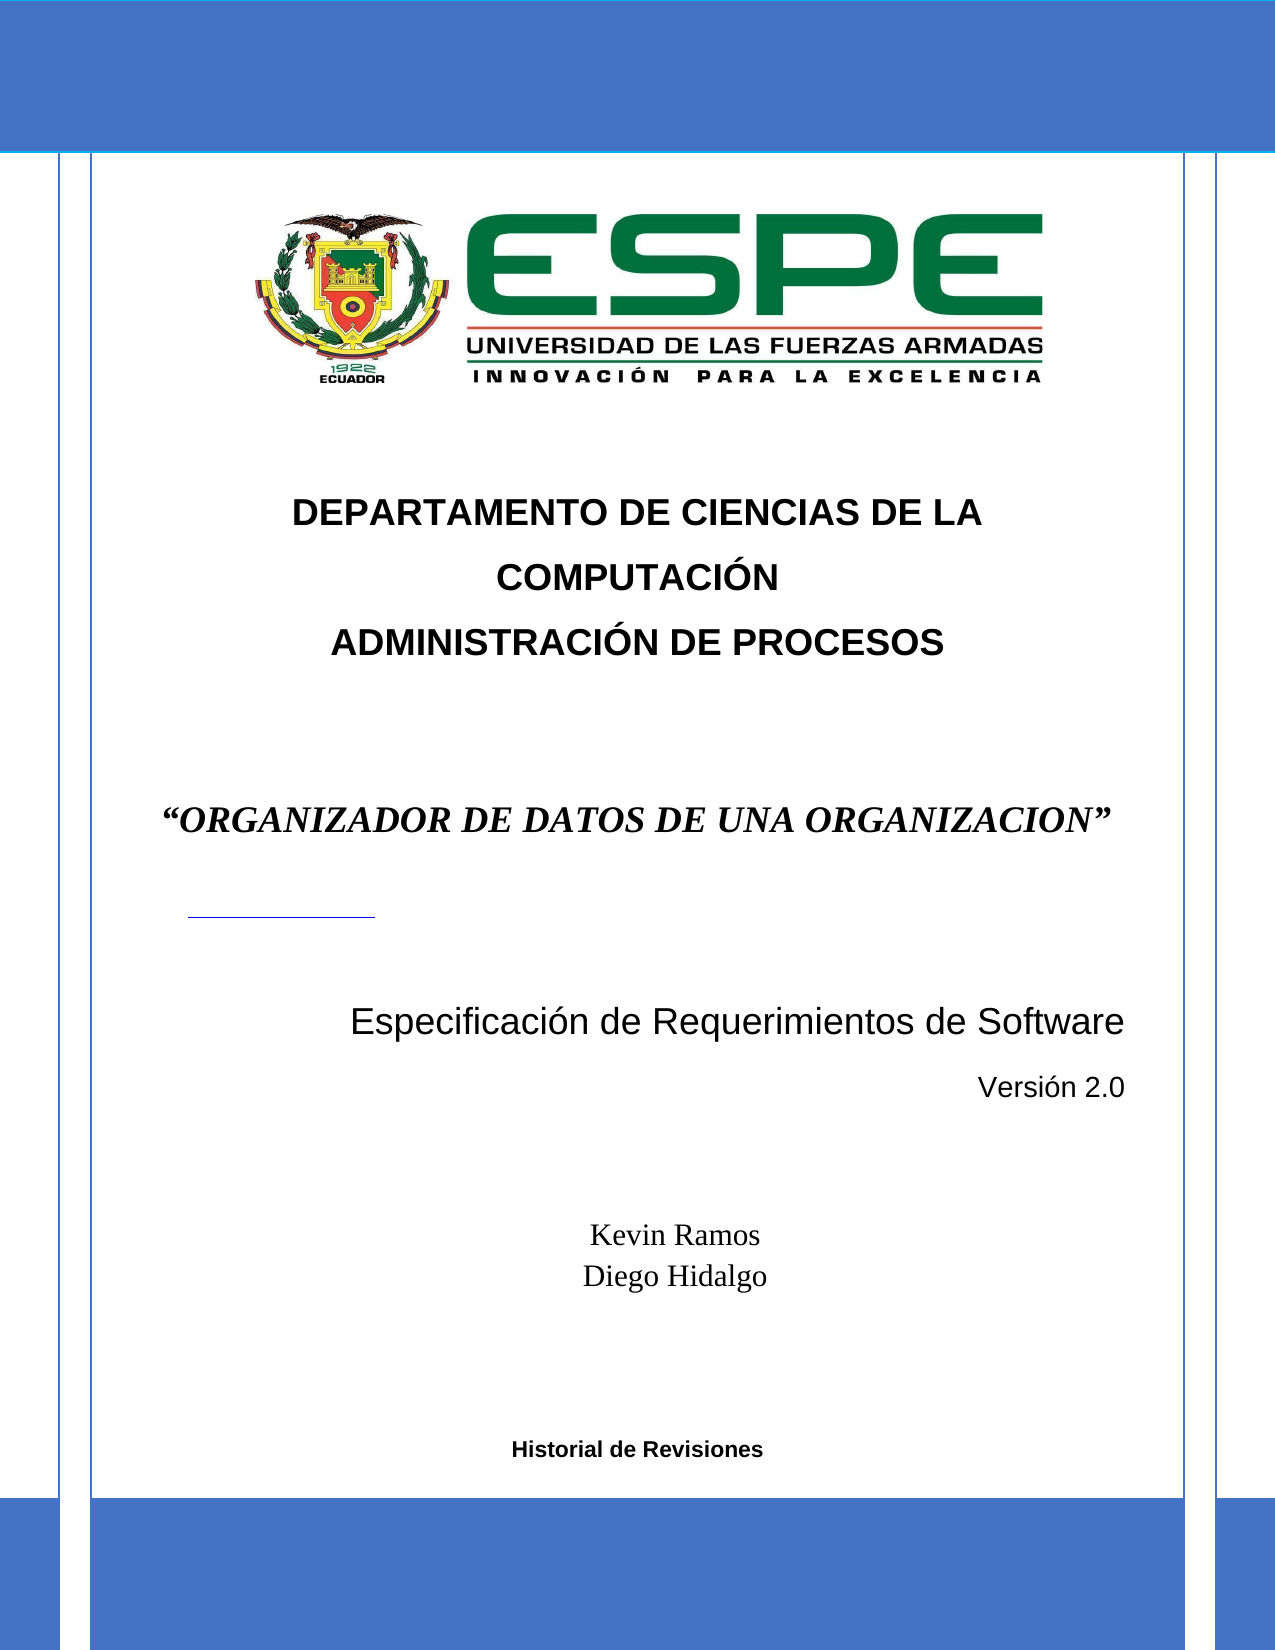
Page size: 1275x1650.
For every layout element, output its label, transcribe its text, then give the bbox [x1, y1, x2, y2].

text Historial de Revisiones [150, 1436, 1125, 1463]
text Diego Hidalgo [225, 1257, 1125, 1293]
text ADMINISTRACIÓN DE PROCESOS [150, 620, 1125, 663]
picture [255, 214, 1043, 383]
text Especificación de Requerimientos de Software [150, 999, 1125, 1043]
text “ORGANIZADOR DE DATOS DE UNA ORGANIZACION” [150, 797, 1125, 841]
text DEPARTAMENTO DE CIENCIAS DE LA COMPUTACIÓN [150, 491, 1125, 598]
text Kevin Ramos [225, 1216, 1125, 1252]
text Versión 2.0 [150, 1070, 1125, 1104]
